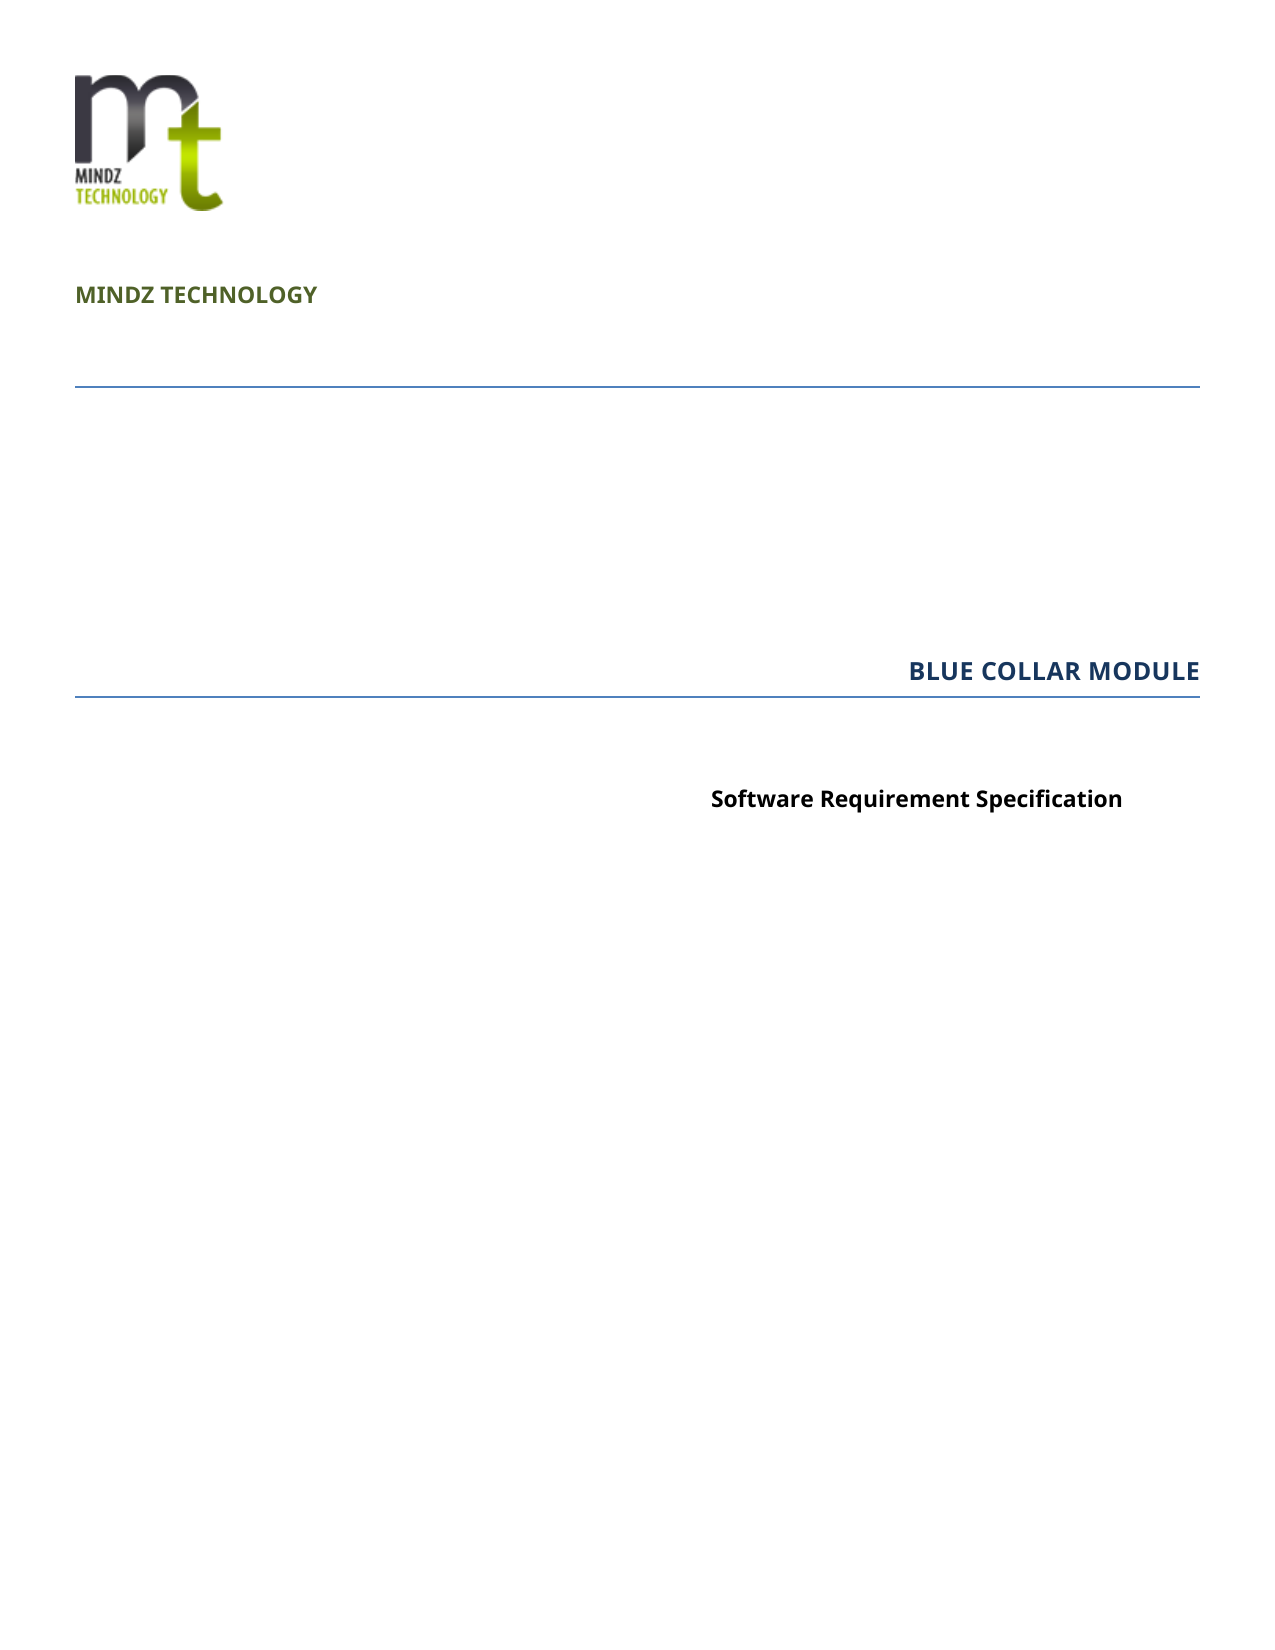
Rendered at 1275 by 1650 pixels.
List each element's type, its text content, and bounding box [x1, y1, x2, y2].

title BLUE COLLAR MODULE [75, 654, 1200, 696]
text MINDZ TECHNOLOGY [75, 279, 1200, 310]
text Software Requirement Specification [75, 783, 1200, 814]
picture [75, 75, 224, 211]
